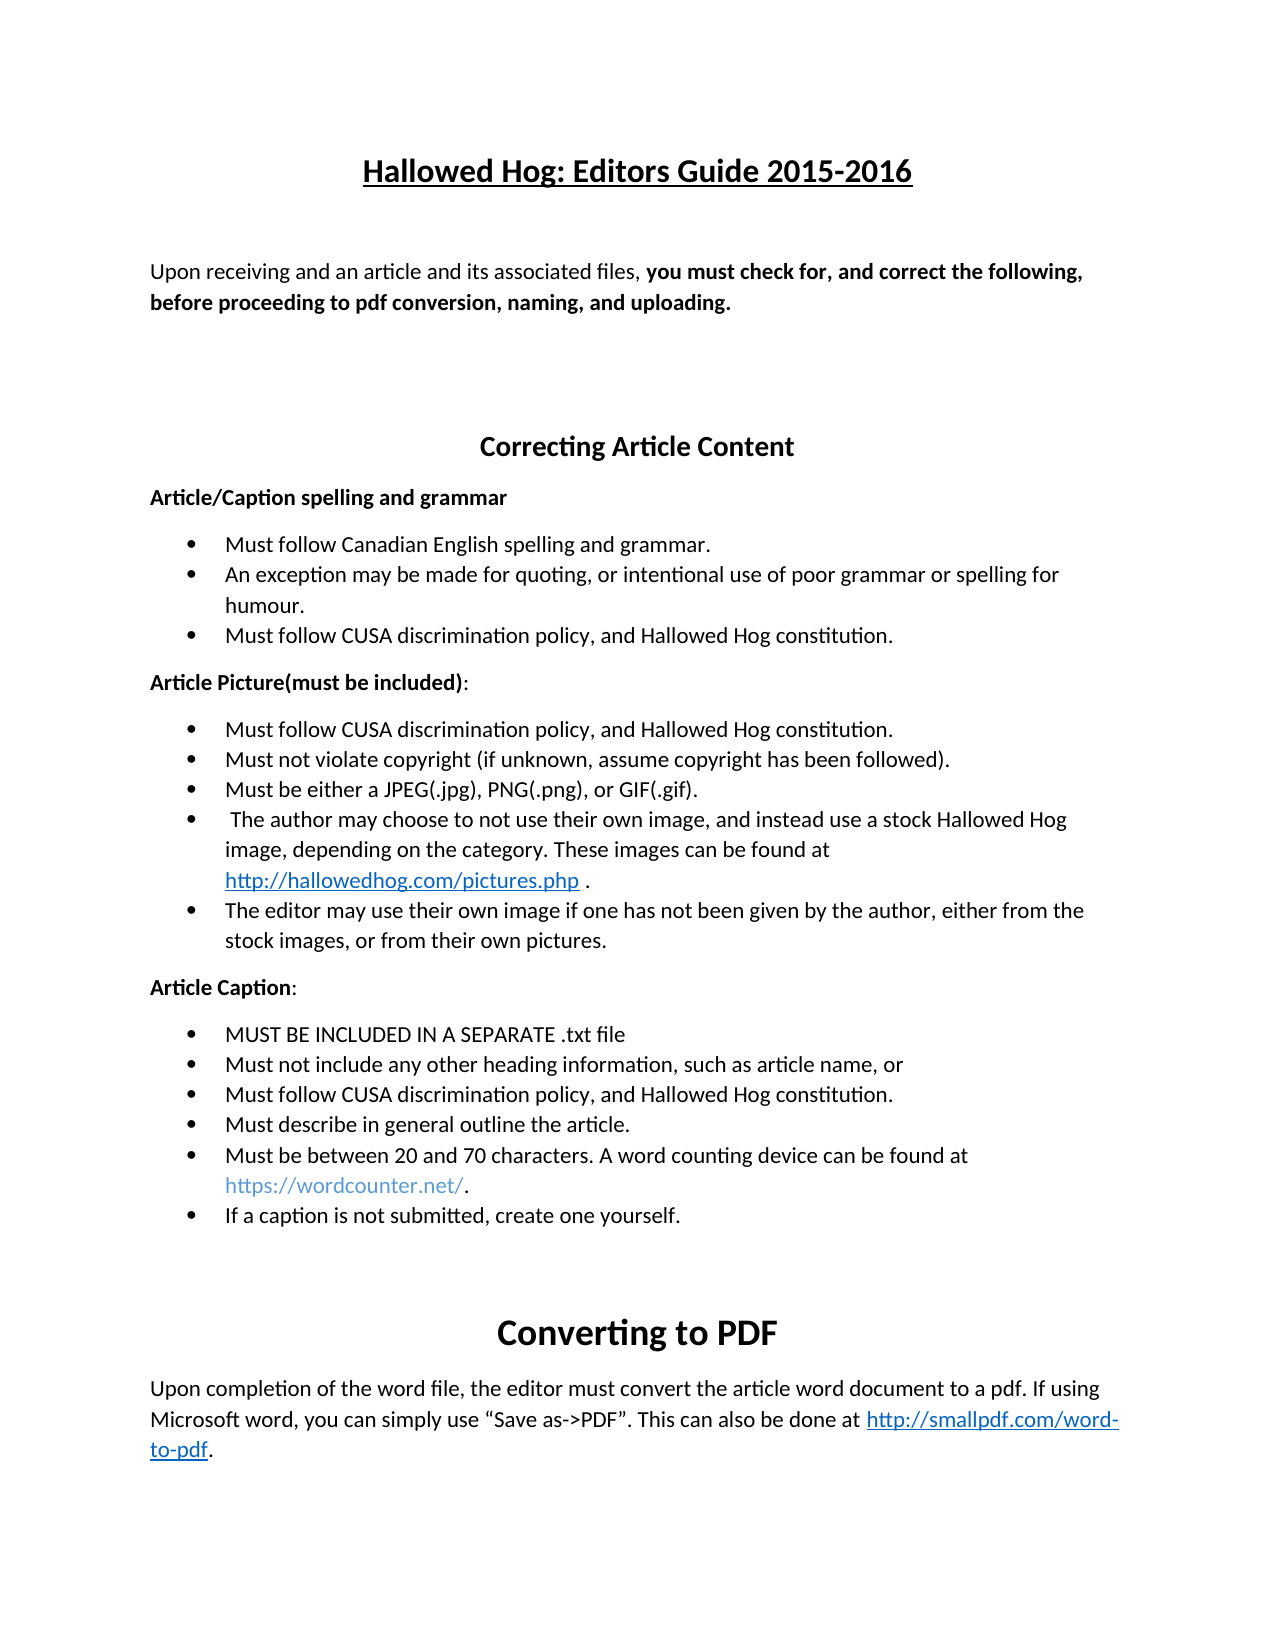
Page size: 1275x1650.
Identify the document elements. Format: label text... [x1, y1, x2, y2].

list If a caption is not submitted, create one yourself. [187, 1201, 1125, 1229]
text Upon receiving and an article and its associated files, you must check for, and correct the following, before proceeding to pdf conversion, naming, and uploading. [150, 257, 1125, 316]
text Article/Caption spelling and grammar [150, 483, 1125, 511]
text Article Picture(must be included): [150, 668, 1125, 696]
list Must not include any other heading information, such as article name, or [187, 1050, 1125, 1078]
list Must follow CUSA discrimination policy, and Hallowed Hog constitution. [187, 1080, 1125, 1108]
list The author may choose to not use their own image, and instead use a stock Hallowed Hog image, depending on the category. These images can be found at http://hallowedhog.com/pictures.php . [187, 805, 1125, 894]
list The editor may use their own image if one has not been given by the author, either from the stock images, or from their own pictures. [187, 896, 1125, 954]
list Must not violate copyright (if unknown, assume copyright has been followed). [187, 745, 1125, 773]
text Hallowed Hog: Editors Guide 2015-2016 [150, 150, 1125, 191]
list Must follow CUSA discrimination policy, and Hallowed Hog constitution. [187, 715, 1125, 743]
list Must describe in general outline the article. [187, 1111, 1125, 1138]
list An exception may be made for quoting, or intentional use of poor grammar or spelling for humour. [187, 561, 1125, 619]
list Must be between 20 and 70 characters. A word counting device can be found at https://wordcounter.net/. [187, 1141, 1125, 1199]
text Correcting Article Content [150, 428, 1125, 464]
list Must be either a JPEG(.jpg), PNG(.png), or GIF(.gif). [187, 775, 1125, 803]
text Upon completion of the word file, the editor must convert the article word document to a pdf. If using Microsoft word, you can simply use “Save as->PDF”. This can also be done at http://smallpdf.com/word-to-pdf. [150, 1374, 1125, 1463]
list Must follow CUSA discrimination policy, and Hallowed Hog constitution. [187, 621, 1125, 649]
list Must follow Canadian English spelling and grammar. [187, 530, 1125, 558]
text Article Caption: [150, 973, 1125, 1001]
list MUST BE INCLUDED IN A SEPARATE .txt file [187, 1020, 1125, 1048]
text Converting to PDF [150, 1308, 1125, 1354]
